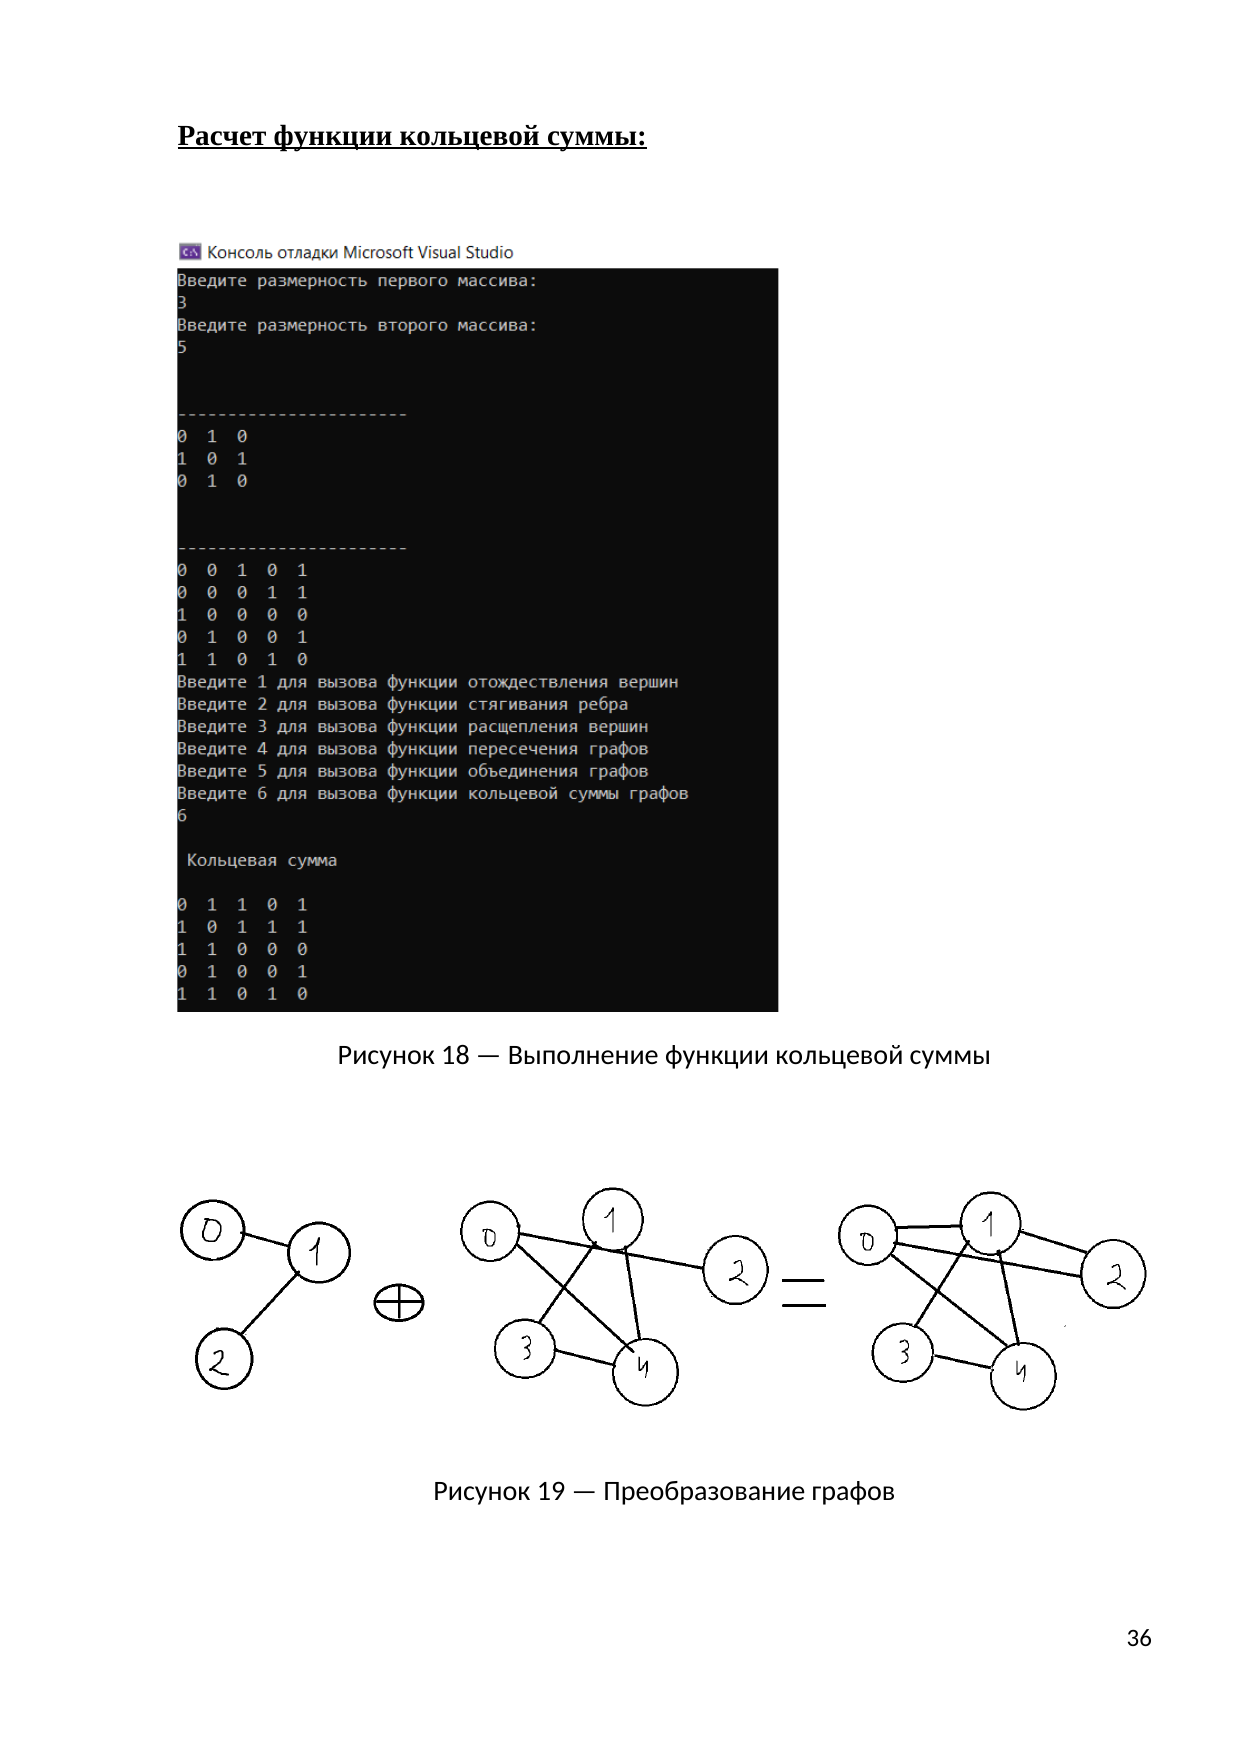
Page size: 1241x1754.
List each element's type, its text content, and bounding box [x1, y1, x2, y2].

text Рисунок 18 — Выполнение функции кольцевой суммы [177, 1037, 1152, 1071]
text Рисунок 19 — Преобразование графов [177, 1473, 1152, 1507]
picture [177, 236, 779, 1012]
text Расчет функции кольцевой суммы: [177, 118, 1152, 152]
picture [177, 1157, 1152, 1448]
